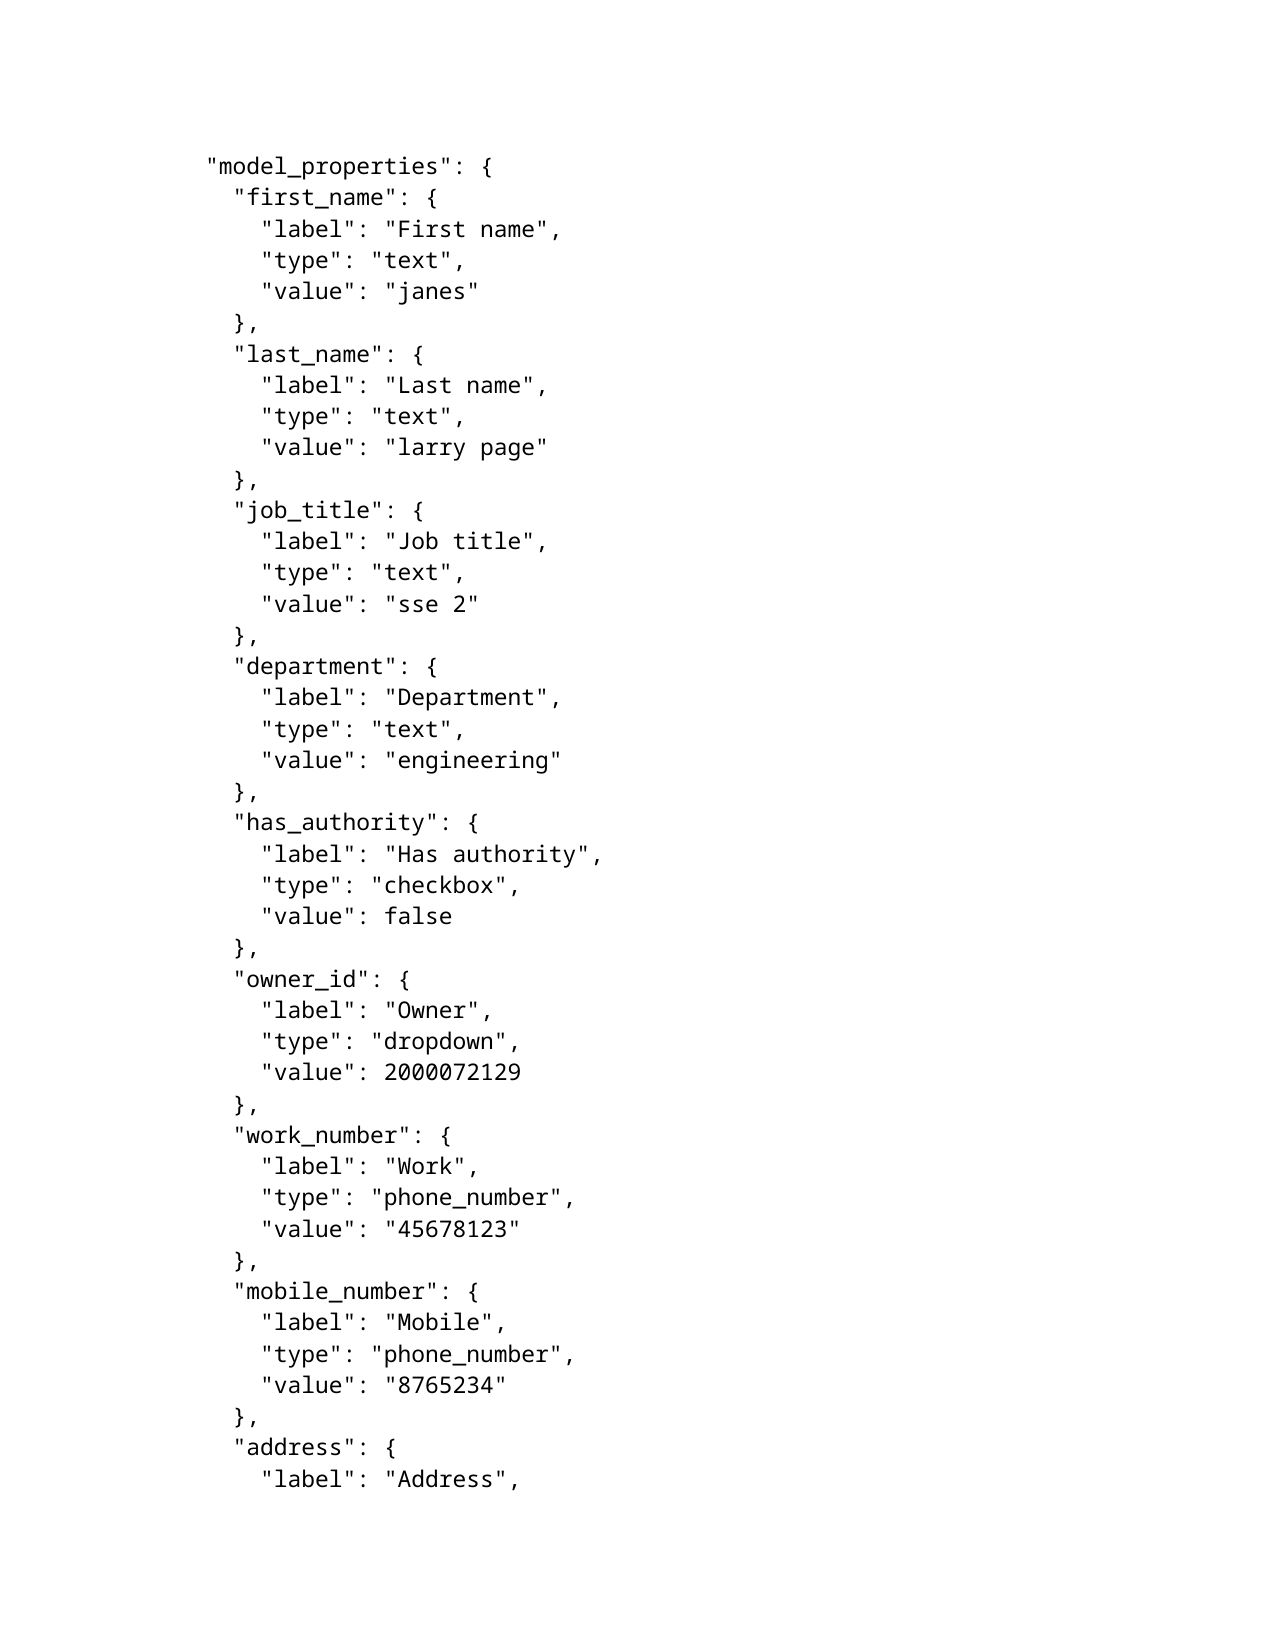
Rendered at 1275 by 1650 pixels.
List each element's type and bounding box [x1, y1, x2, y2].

text [150, 150, 1125, 1494]
